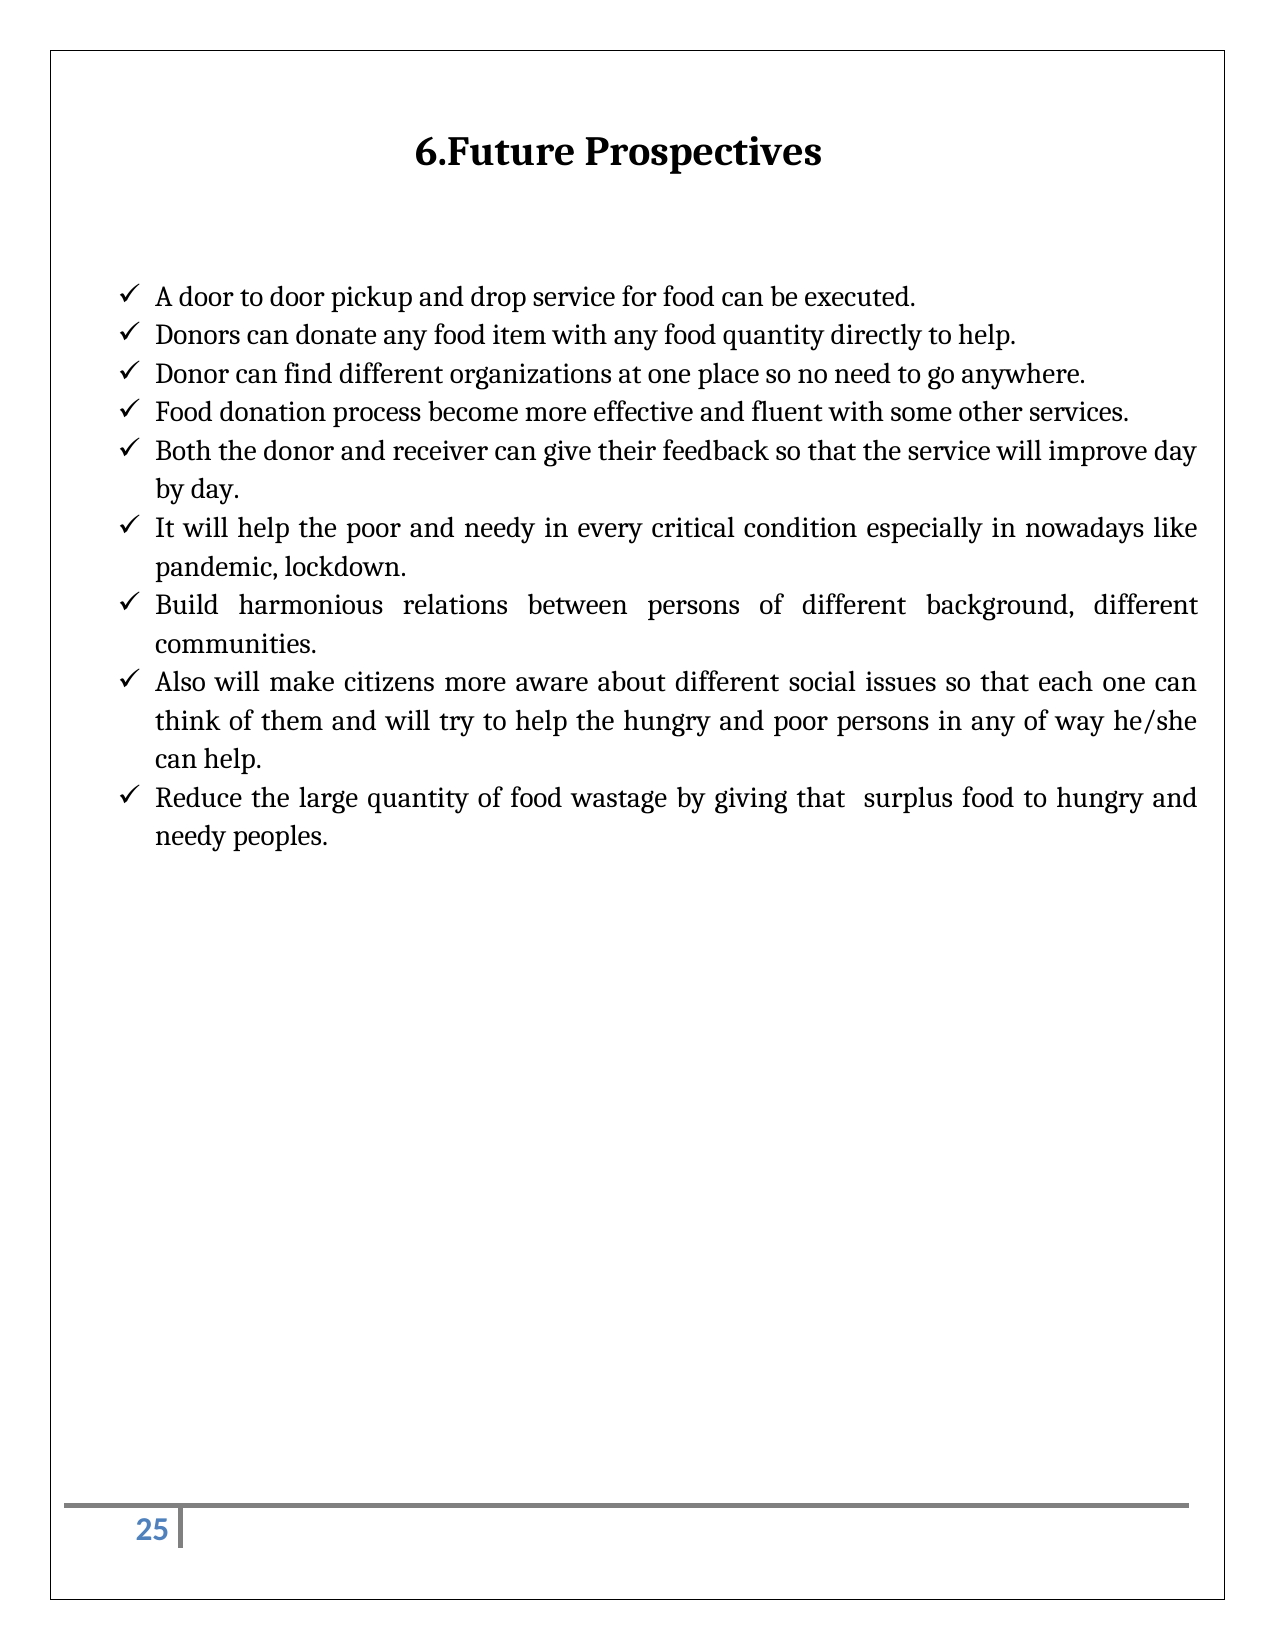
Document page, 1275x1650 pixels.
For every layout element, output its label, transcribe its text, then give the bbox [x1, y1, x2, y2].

list Food donation process become more effective and fluent with some other services. [117, 396, 1200, 429]
list 6.Future Prospectives [112, 128, 1200, 176]
list Reduce the large quantity of food wastage by giving that surplus food to hungry and needy peoples. [117, 781, 1200, 853]
list Build harmonious relations between persons of different background, different communities. [117, 588, 1200, 660]
list A door to door pickup and drop service for food can be executed. [117, 280, 1200, 313]
list Donors can donate any food item with any food quantity directly to help. [117, 318, 1200, 352]
list Both the donor and receiver can give their feedback so that the service will improve day by day. [117, 434, 1200, 506]
list It will help the poor and needy in every critical condition especially in nowadays like pandemic, lockdown. [117, 511, 1200, 583]
list Donor can find different organizations at one place so no need to go anywhere. [117, 357, 1200, 391]
list Also will make citizens more aware about different social issues so that each one can think of them and will try to help the hungry and poor persons in any of way he/she can help. [117, 665, 1200, 776]
